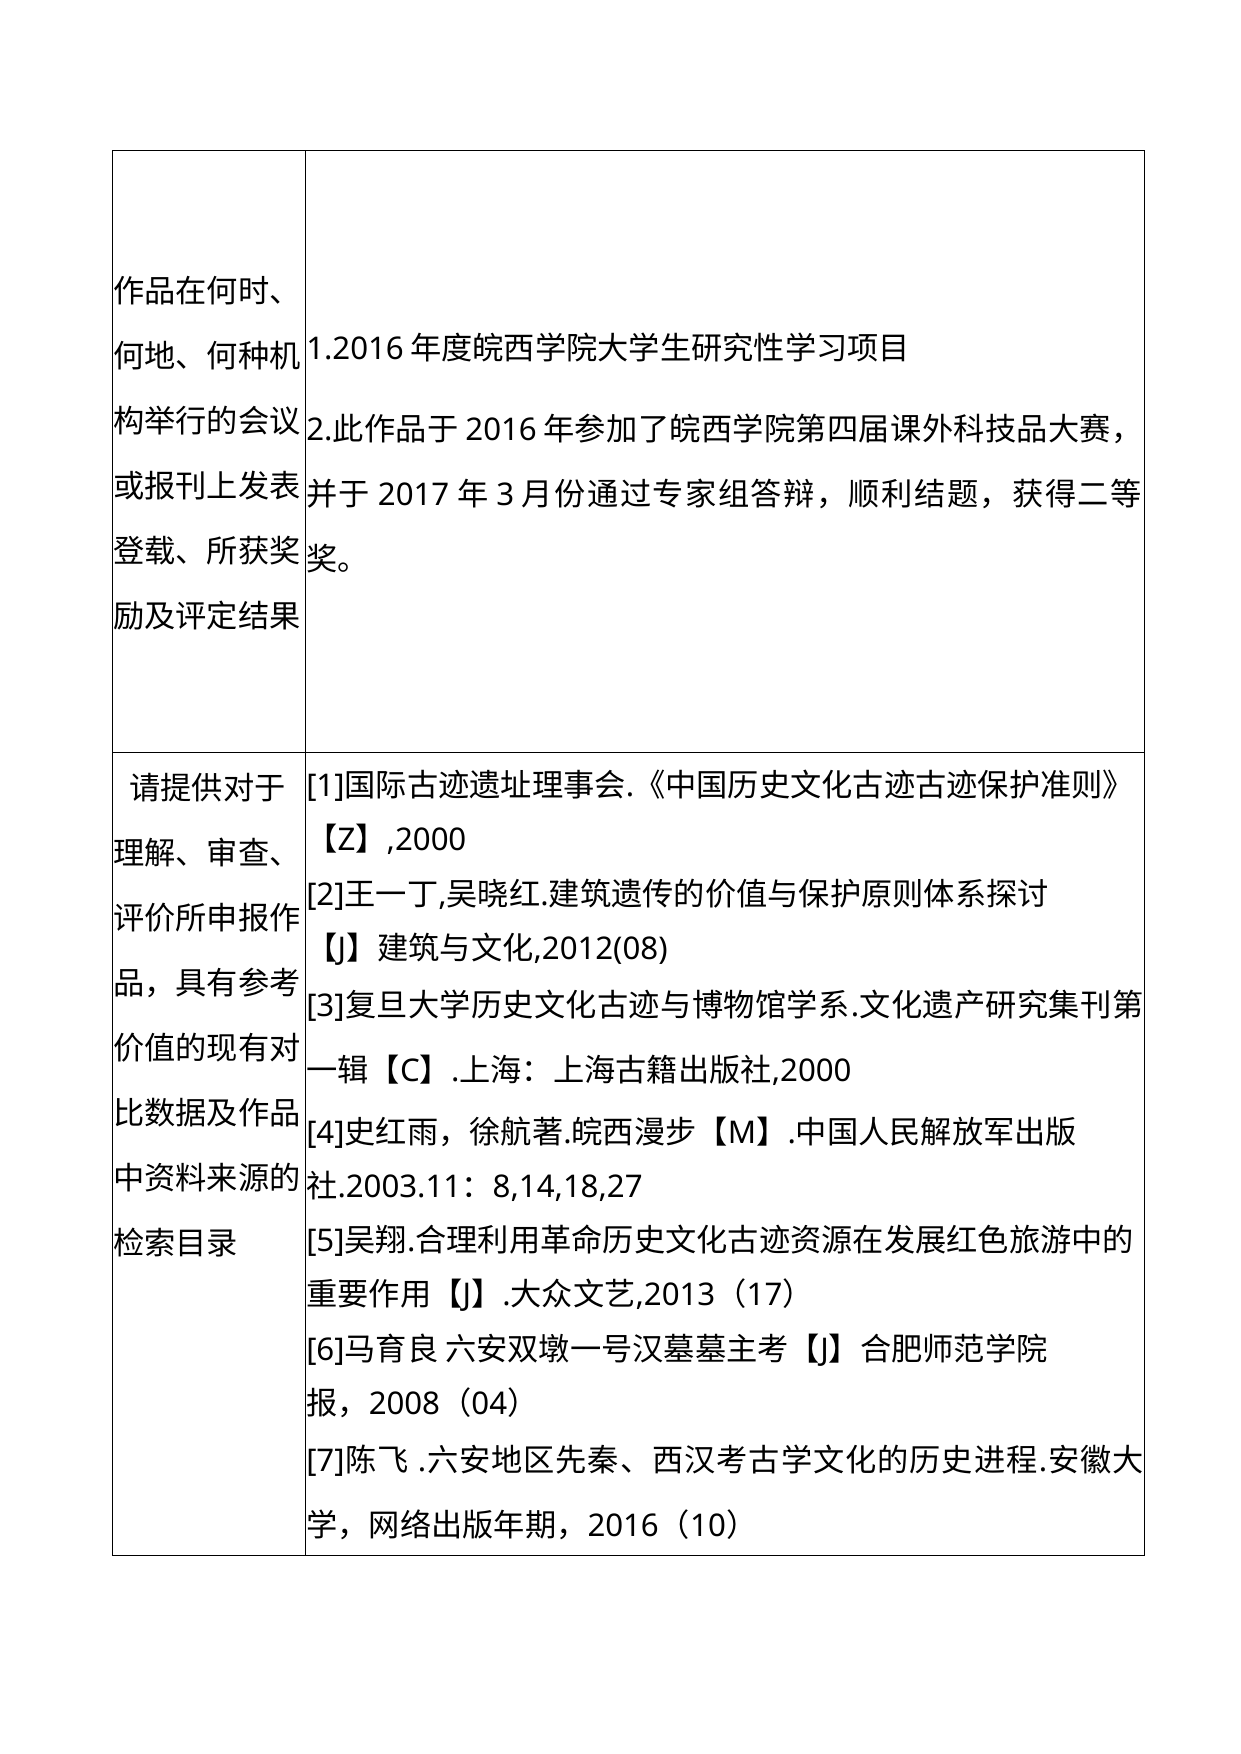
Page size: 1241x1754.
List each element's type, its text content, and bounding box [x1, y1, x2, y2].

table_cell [306, 753, 1144, 1555]
table_cell 作品在何时、何地、何种机构举行的会议或报刊上发表登载、所获奖励及评定结果 [113, 151, 305, 752]
table_cell 1.2016年度皖西学院大学生研究性学习项目 2.此作品于2016年参加了皖西学院第四届课外科技品大赛，并于2017年3月份通过专家组答辩，顺利结题，获得二等奖。 [306, 151, 1144, 752]
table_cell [113, 753, 305, 1555]
